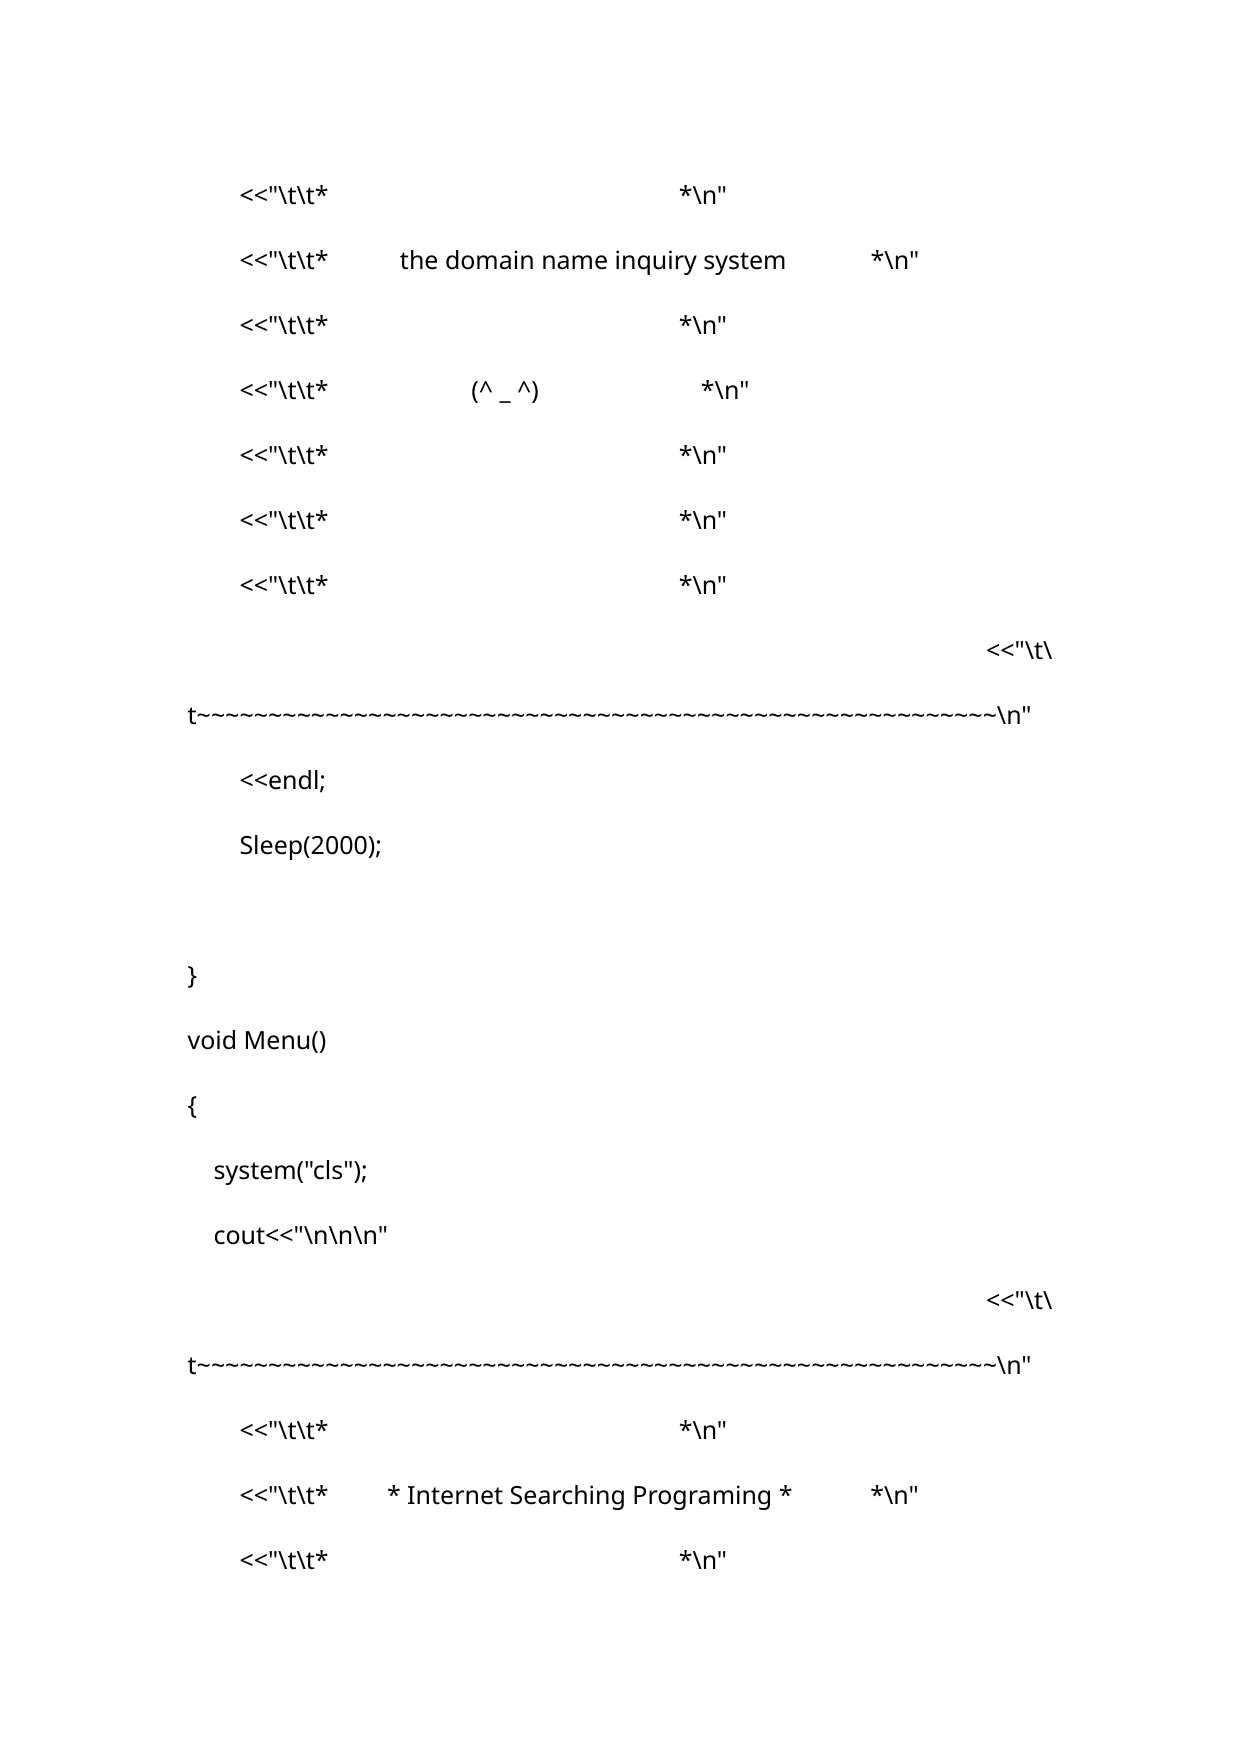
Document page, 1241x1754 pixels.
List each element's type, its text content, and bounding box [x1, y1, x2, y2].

text void Menu() [187, 1007, 1053, 1072]
text system("cls"); [187, 1137, 1053, 1202]
text <<"\t\t* *\n" [187, 1397, 1053, 1462]
text <<"\t\t~~~~~~~~~~~~~~~~~~~~~~~~~~~~~~~~~~~~~~~~~~~~~~~~~~~~~~~~\n" [187, 617, 1053, 747]
text <<"\t\t* *\n" [187, 162, 1053, 227]
text <<"\t\t* *\n" [187, 487, 1053, 552]
text <<"\t\t* * Internet Searching Programing * *\n" [187, 1462, 1053, 1527]
text <<"\t\t* *\n" [187, 422, 1053, 487]
text cout<<"\n\n\n" [187, 1202, 1053, 1267]
text } [187, 942, 1053, 1007]
text <<"\t\t~~~~~~~~~~~~~~~~~~~~~~~~~~~~~~~~~~~~~~~~~~~~~~~~~~~~~~~~\n" [187, 1267, 1053, 1397]
text Sleep(2000); [187, 812, 1053, 877]
text <<"\t\t* (^ _ ^) *\n" [187, 357, 1053, 422]
text { [187, 1072, 1053, 1137]
text <<"\t\t* *\n" [187, 552, 1053, 617]
text <<"\t\t* *\n" [187, 292, 1053, 357]
text <<endl; [187, 747, 1053, 812]
text <<"\t\t* *\n" [187, 1527, 1053, 1592]
text <<"\t\t* the domain name inquiry system *\n" [187, 227, 1053, 292]
